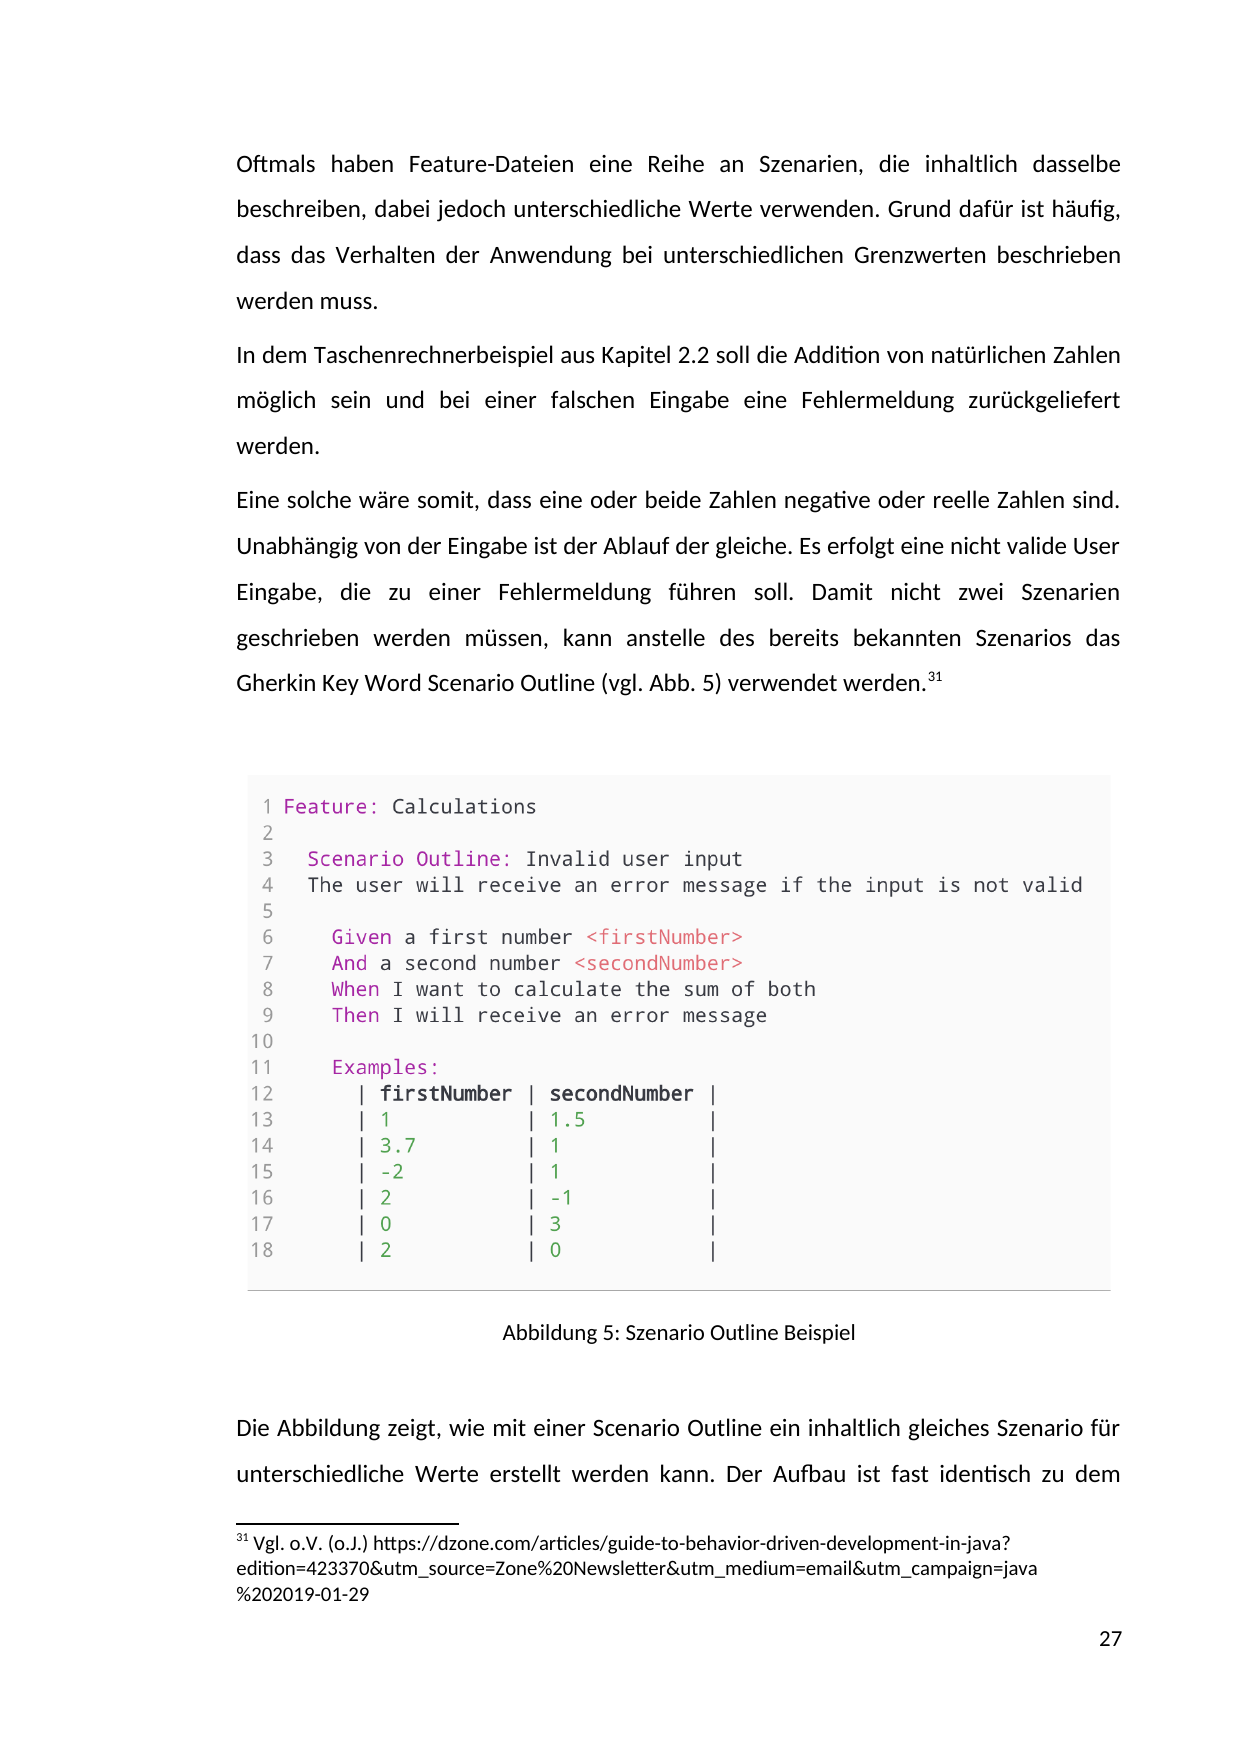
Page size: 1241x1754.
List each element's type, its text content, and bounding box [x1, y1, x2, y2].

text Oftmals haben Feature-Dateien eine Reihe an Szenarien, die inhaltlich dasselbe beschreiben, dabei jedoch unterschiedliche Werte verwenden. Grund dafür ist häufig, dass das Verhalten der Anwendung bei unterschiedlichen Grenzwerten beschrieben werden muss. [236, 148, 1122, 315]
text Eine solche wäre somit, dass eine oder beide Zahlen negative oder reelle Zahlen sind. Unabhängig von der Eingabe ist der Ablauf der gleiche. Es erfolgt eine nicht valide User Eingabe, die zu einer Fehlermeldung führen soll. Damit nicht zwei Szenarien geschrieben werden müssen, kann anstelle des bereits bekannten Szenarios das Gherkin Key Word Scenario Outline (vgl. Abb. 5) verwendet werden. [236, 484, 1122, 698]
picture [247, 775, 1111, 1291]
text In dem Taschenrechnerbeispiel aus Kapitel 2.2 soll die Addition von natürlichen Zahlen möglich sein und bei einer falschen Eingabe eine Fehlermeldung zurückgeliefert werden. [236, 339, 1122, 461]
